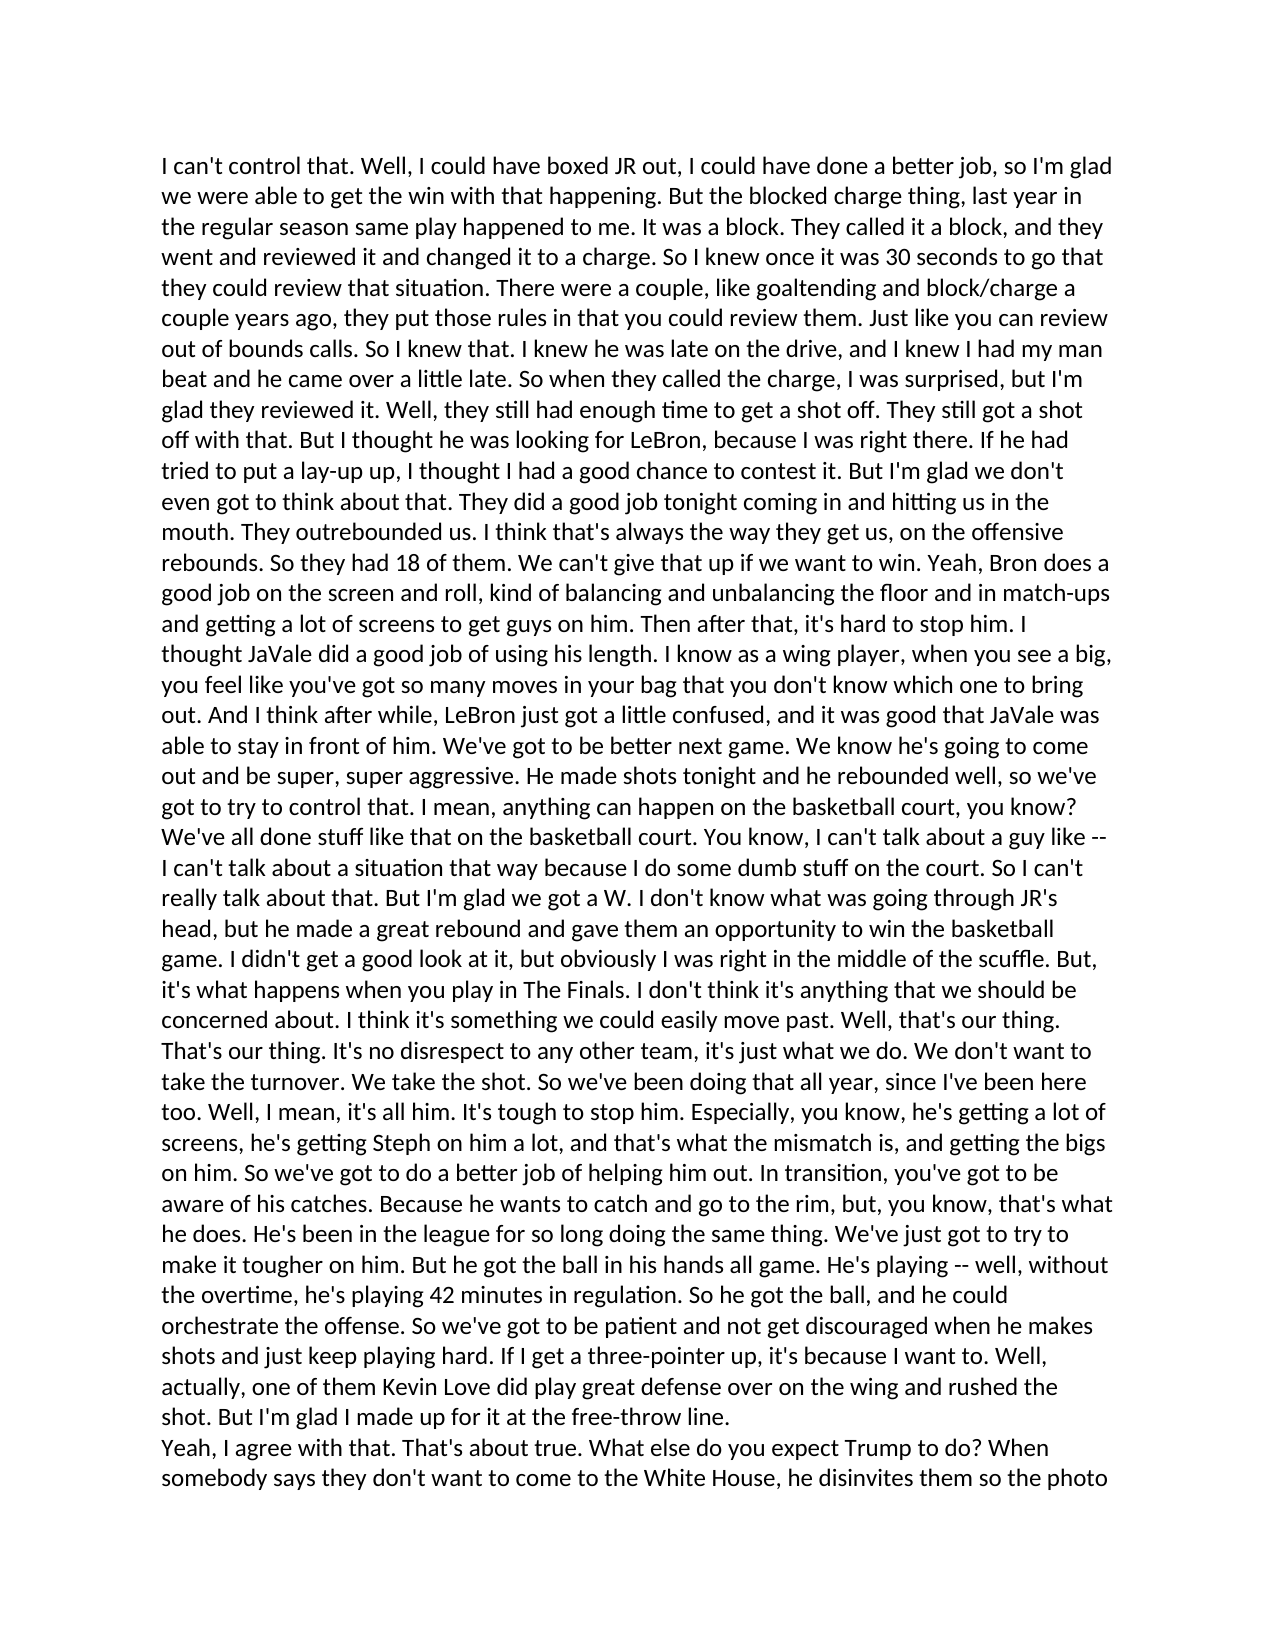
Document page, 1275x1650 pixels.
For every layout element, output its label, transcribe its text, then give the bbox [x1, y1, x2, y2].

table_header I can't control that. Well, I could have boxed JR out, I could have done a better job, so I'm glad we were able to get the win with that happening. But the blocked charge thing, last year in the regular season same play happened to me. It was a block. They called it a block, and they went and reviewed it and changed it to a charge. So I knew once it was 30 seconds to go that they could review that situation. There were a couple, like goaltending and block/charge a couple years ago, they put those rules in that you could review them. Just like you can review out of bounds calls. So I knew that. I knew he was late on the drive, and I knew I had my man beat and he came over a little late. So when they called the charge, I was surprised, but I'm glad they reviewed it. Well, they still had enough time to get a shot off. They still got a shot off with that. But I thought he was looking for LeBron, because I was right there. If he had tried to put a lay-up up, I thought I had a good chance to contest it. But I'm glad we don't even got to think about that. They did a good job tonight coming in and hitting us in the mouth. They outrebounded us. I think that's always the way they get us, on the offensive rebounds. So they had 18 of them. We can't give that up if we want to win. Yeah, Bron does a good job on the screen and roll, kind of balancing and unbalancing the floor and in match-ups and getting a lot of screens to get guys on him. Then after that, it's hard to stop him. I thought JaVale did a good job of using his length. I know as a wing player, when you see a big, you feel like you've got so many moves in your bag that you don't know which one to bring out. And I think after while, LeBron just got a little confused, and it was good that JaVale was able to stay in front of him. We've got to be better next game. We know he's going to come out and be super, super aggressive. He made shots tonight and he rebounded well, so we've got to try to control that. I mean, anything can happen on the basketball court, you know? We've all done stuff like that on the basketball court. You know, I can't talk about a guy like -- I can't talk about a situation that way because I do some dumb stuff on the court. So I can't really talk about that. But I'm glad we got a W. I don't know what was going through JR's head, but he made a great rebound and gave them an opportunity to win the basketball game. I didn't get a good look at it, but obviously I was right in the middle of the scuffle. But, it's what happens when you play in The Finals. I don't think it's anything that we should be concerned about. I think it's something we could easily move past. Well, that's our thing. That's our thing. It's no disrespect to any other team, it's just what we do. We don't want to take the turnover. We take the shot. So we've been doing that all year, since I've been here too. Well, I mean, it's all him. It's tough to stop him. Especially, you know, he's getting a lot of screens, he's getting Steph on him a lot, and that's what the mismatch is, and getting the bigs on him. So we've got to do a better job of helping him out. In transition, you've got to be aware of his catches. Because he wants to catch and go to the rim, but, you know, that's what he does. He's been in the league for so long doing the same thing. We've just got to try to make it tougher on him. But he got the ball in his hands all game. He's playing -- well, without the overtime, he's playing 42 minutes in regulation. So he got the ball, and he could orchestrate the offense. So we've got to be patient and not get discouraged when he makes shots and just keep playing hard. If I get a three-pointer up, it's because I want to. Well, actually, one of them Kevin Love did play great defense over on the wing and rushed the shot. But I'm glad I made up for it at the free-throw line. [150, 150, 1125, 1432]
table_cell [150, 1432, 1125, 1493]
